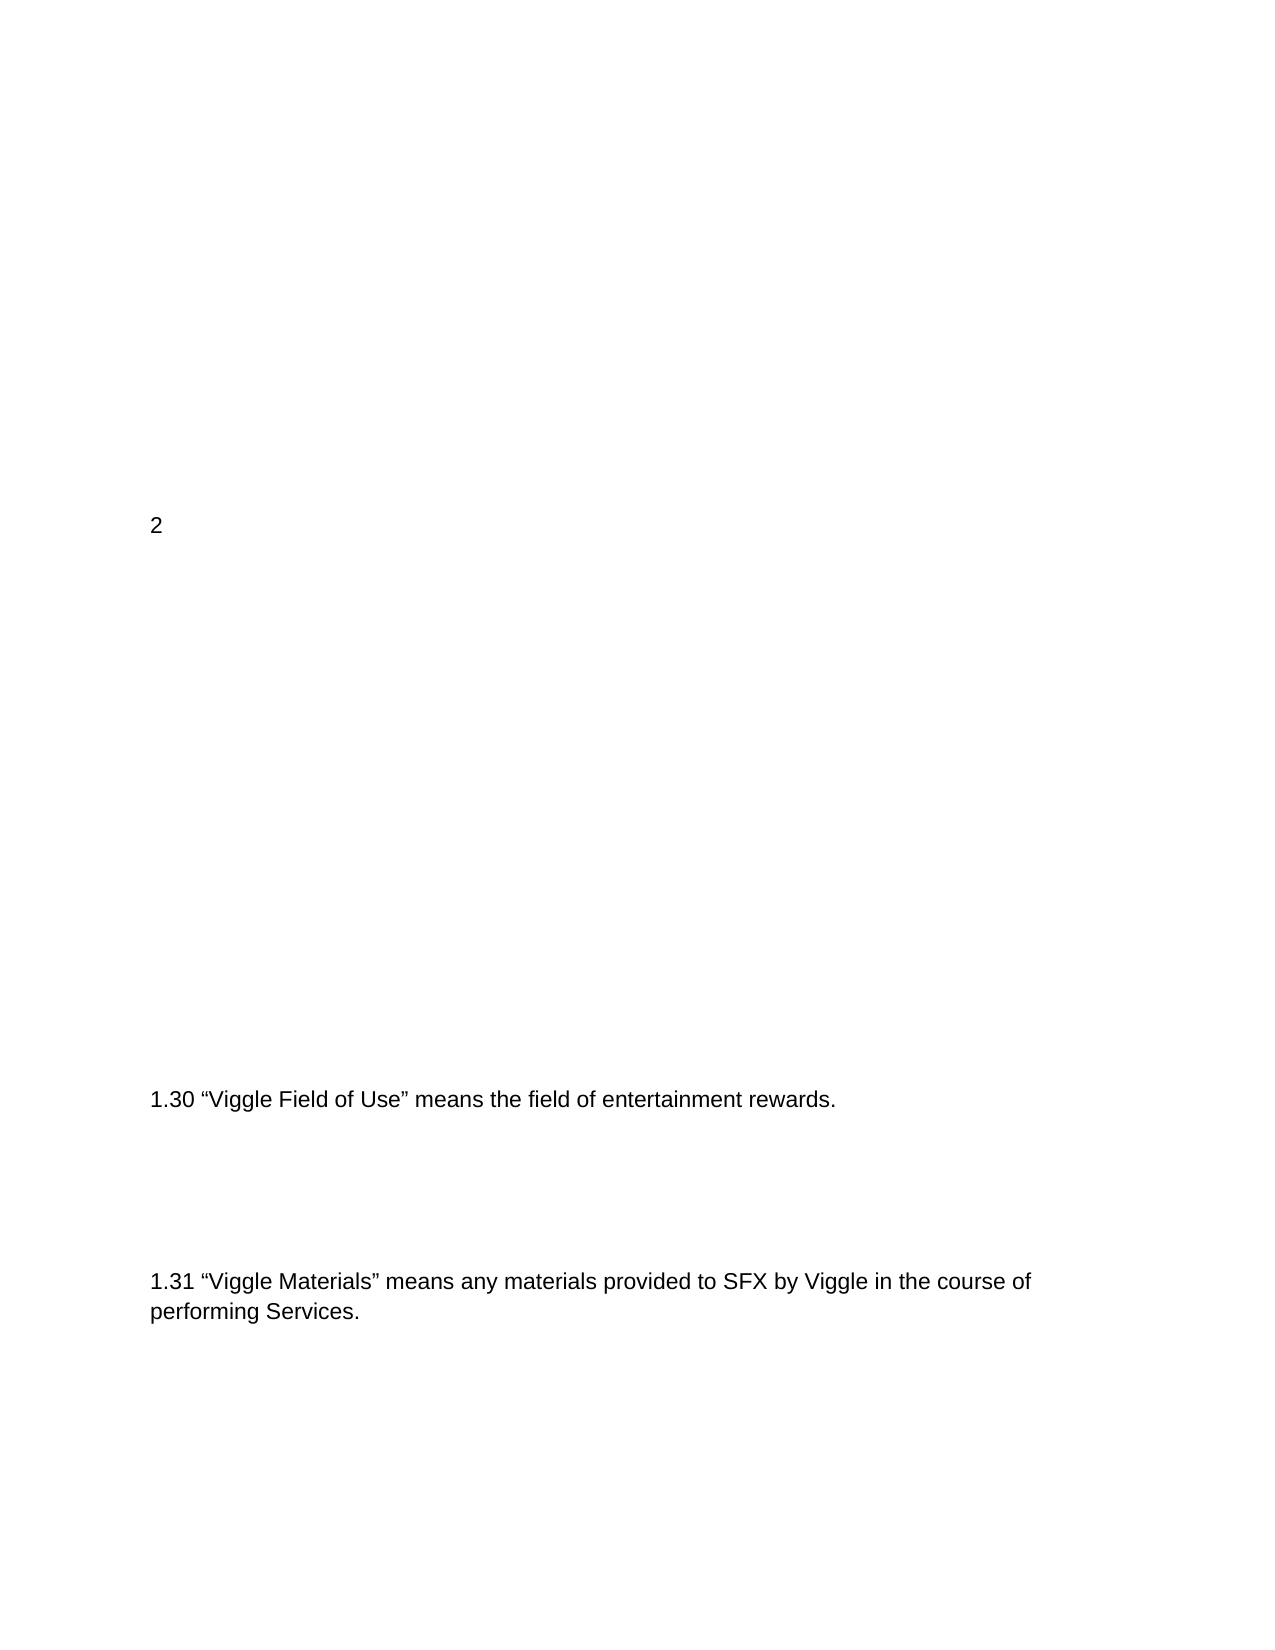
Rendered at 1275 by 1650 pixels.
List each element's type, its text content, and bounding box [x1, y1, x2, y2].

text 1.31 “Viggle Materials” means any materials provided to SFX by Viggle in the course of performing Services. [150, 1268, 1125, 1324]
text 1.30 “Viggle Field of Use” means the field of entertainment rewards. [150, 1086, 1125, 1113]
text 2 [150, 512, 1125, 539]
